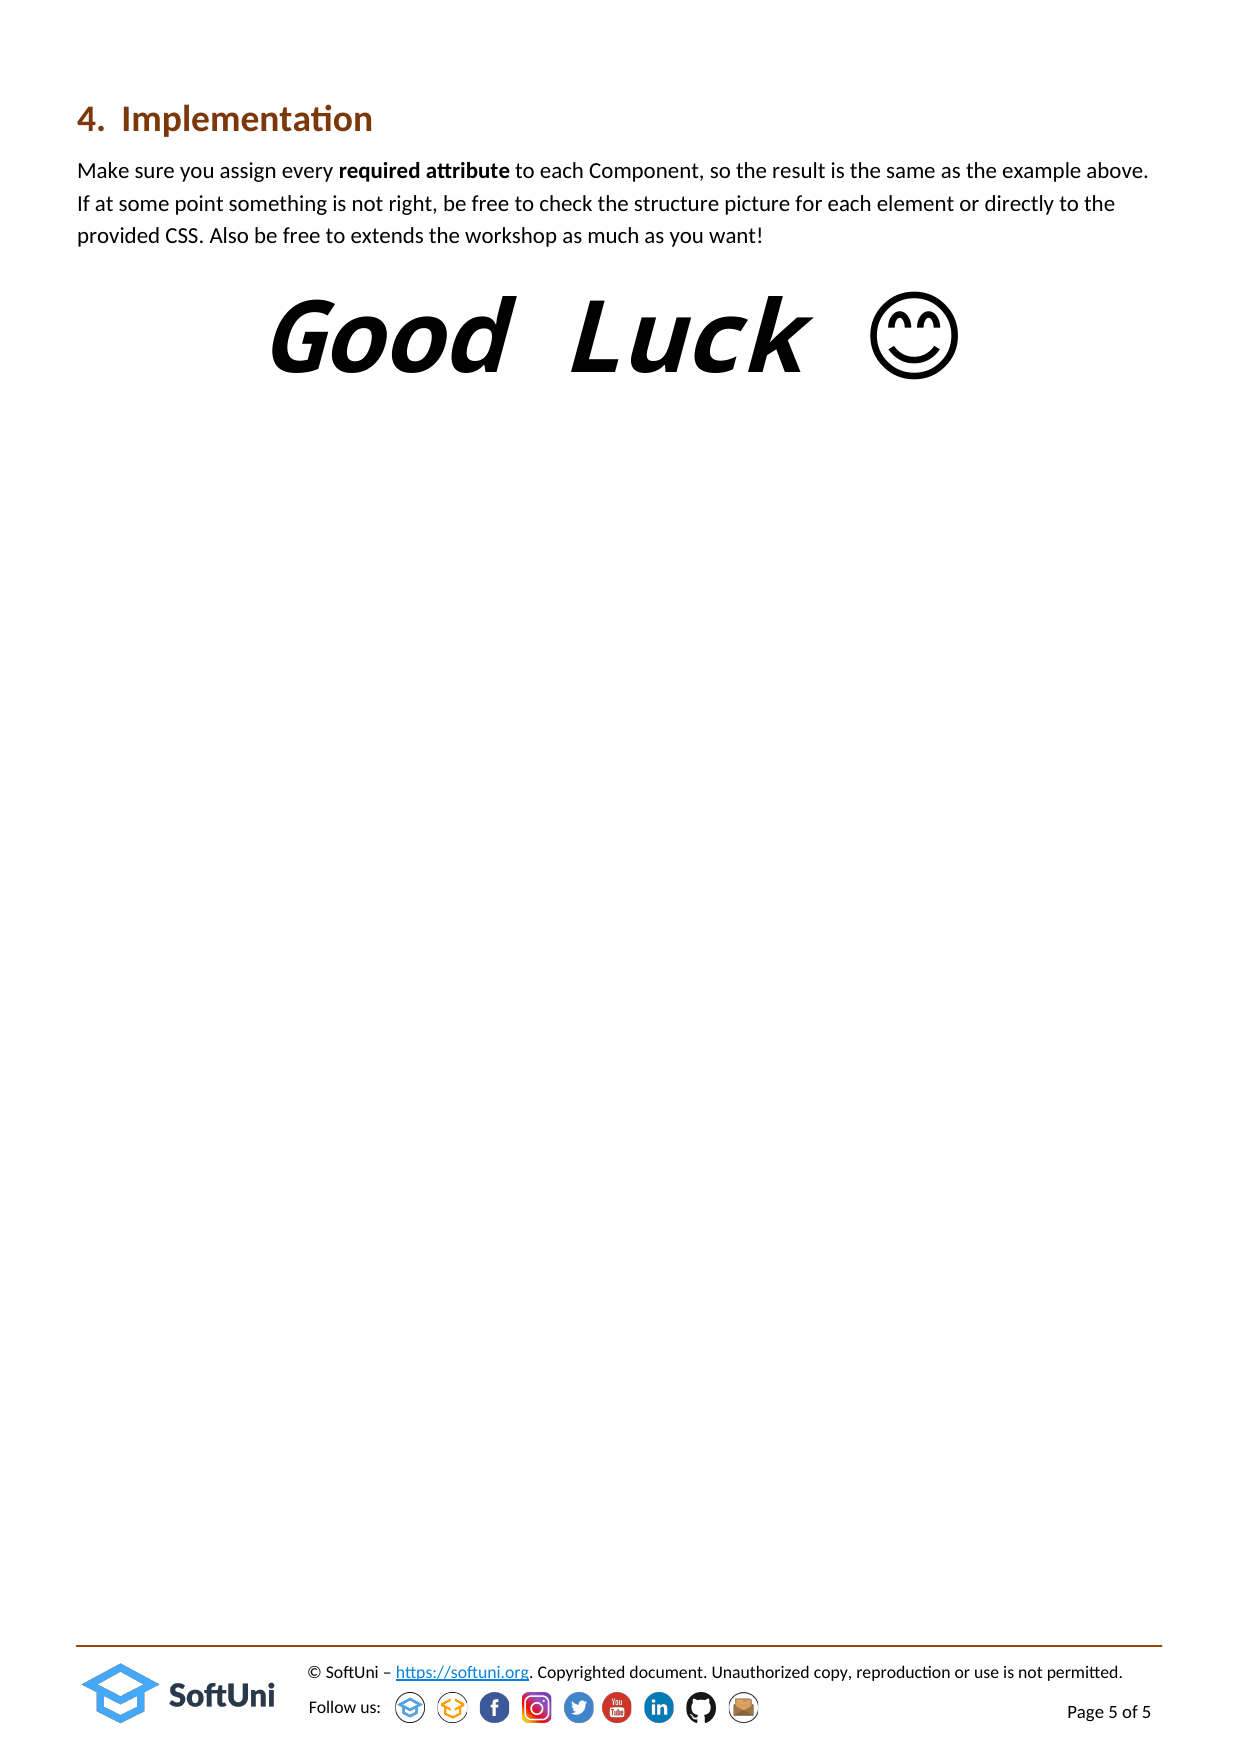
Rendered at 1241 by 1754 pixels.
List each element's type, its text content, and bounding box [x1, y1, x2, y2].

picture [665, 1714, 674, 1723]
picture [686, 1692, 716, 1723]
picture [75, 1658, 281, 1729]
picture [395, 1692, 425, 1723]
picture [644, 1692, 653, 1701]
picture [479, 1692, 510, 1723]
text Good Luck [77, 266, 1163, 402]
subtitle Implementation [77, 95, 1163, 141]
picture [602, 1692, 632, 1723]
picture [437, 1692, 468, 1723]
picture [564, 1692, 594, 1723]
picture [644, 1714, 653, 1723]
picture [522, 1692, 552, 1723]
picture [658, 1705, 667, 1714]
text Make sure you assign every required attribute to each Component, so the result is the same as the example above. If at some point something is not right, be free to check the structure picture for each element or directly to the provided CSS. Also be free to extends the workshop as much as you want! [77, 156, 1163, 249]
picture [728, 1692, 759, 1723]
picture [665, 1692, 674, 1701]
